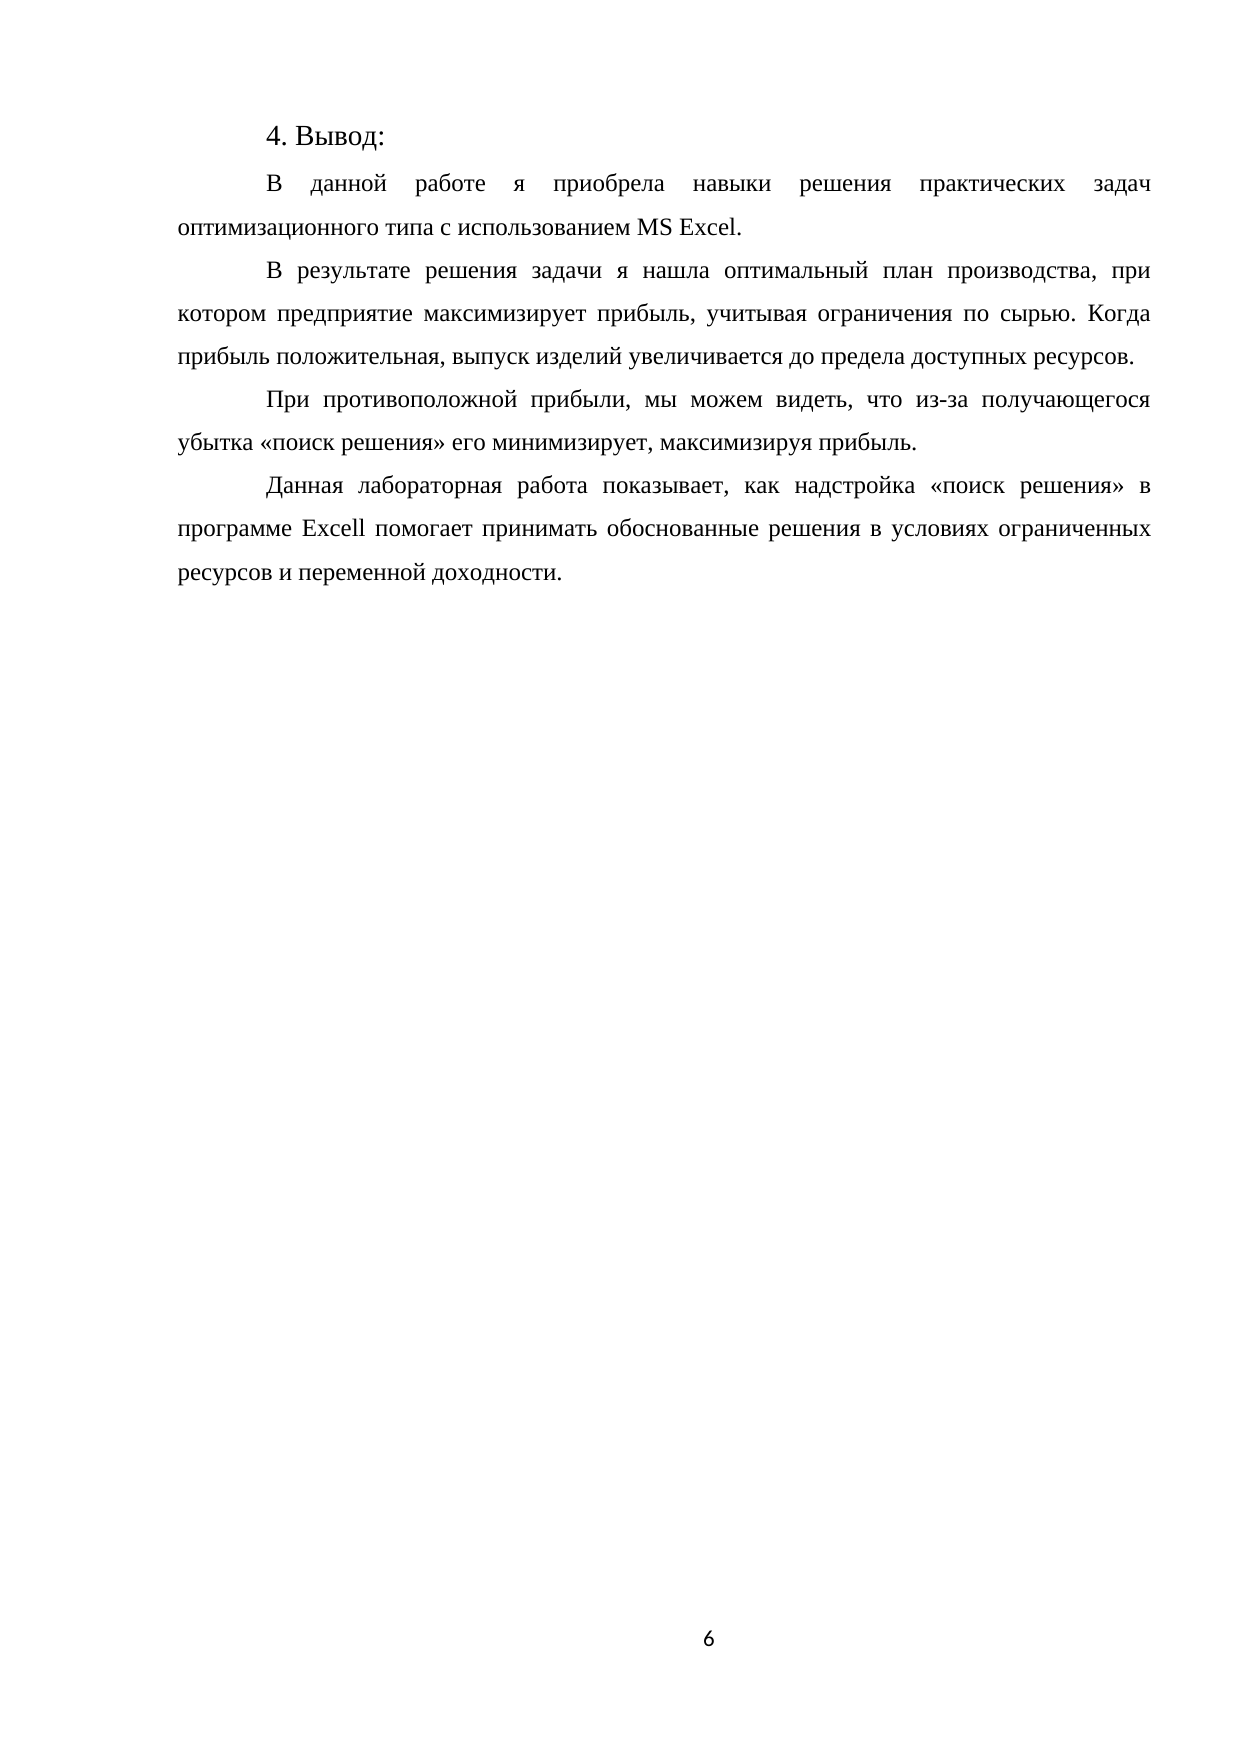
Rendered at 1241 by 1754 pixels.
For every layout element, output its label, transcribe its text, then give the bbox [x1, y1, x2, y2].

text В результате решения задачи я нашла оптимальный план производства, при котором предприятие максимизирует прибыль, учитывая ограничения по сырью. Когда прибыль положительная, выпуск изделий увеличивается до предела доступных ресурсов. [177, 255, 1152, 370]
text При противоположной прибыли, мы можем видеть, что из-за получающегося убытка «поиск решения» его минимизирует, максимизируя прибыль. [177, 384, 1152, 456]
text В данной работе я приобрела навыки решения практических задач оптимизационного типа с использованием MS Excel. [177, 168, 1152, 240]
subtitle 4. Вывод: [177, 118, 1152, 152]
text Данная лабораторная работа показывает, как надстройка «поиск решения» в программе Excell помогает принимать обоснованные решения в условиях ограниченных ресурсов и переменной доходности. [177, 470, 1152, 585]
